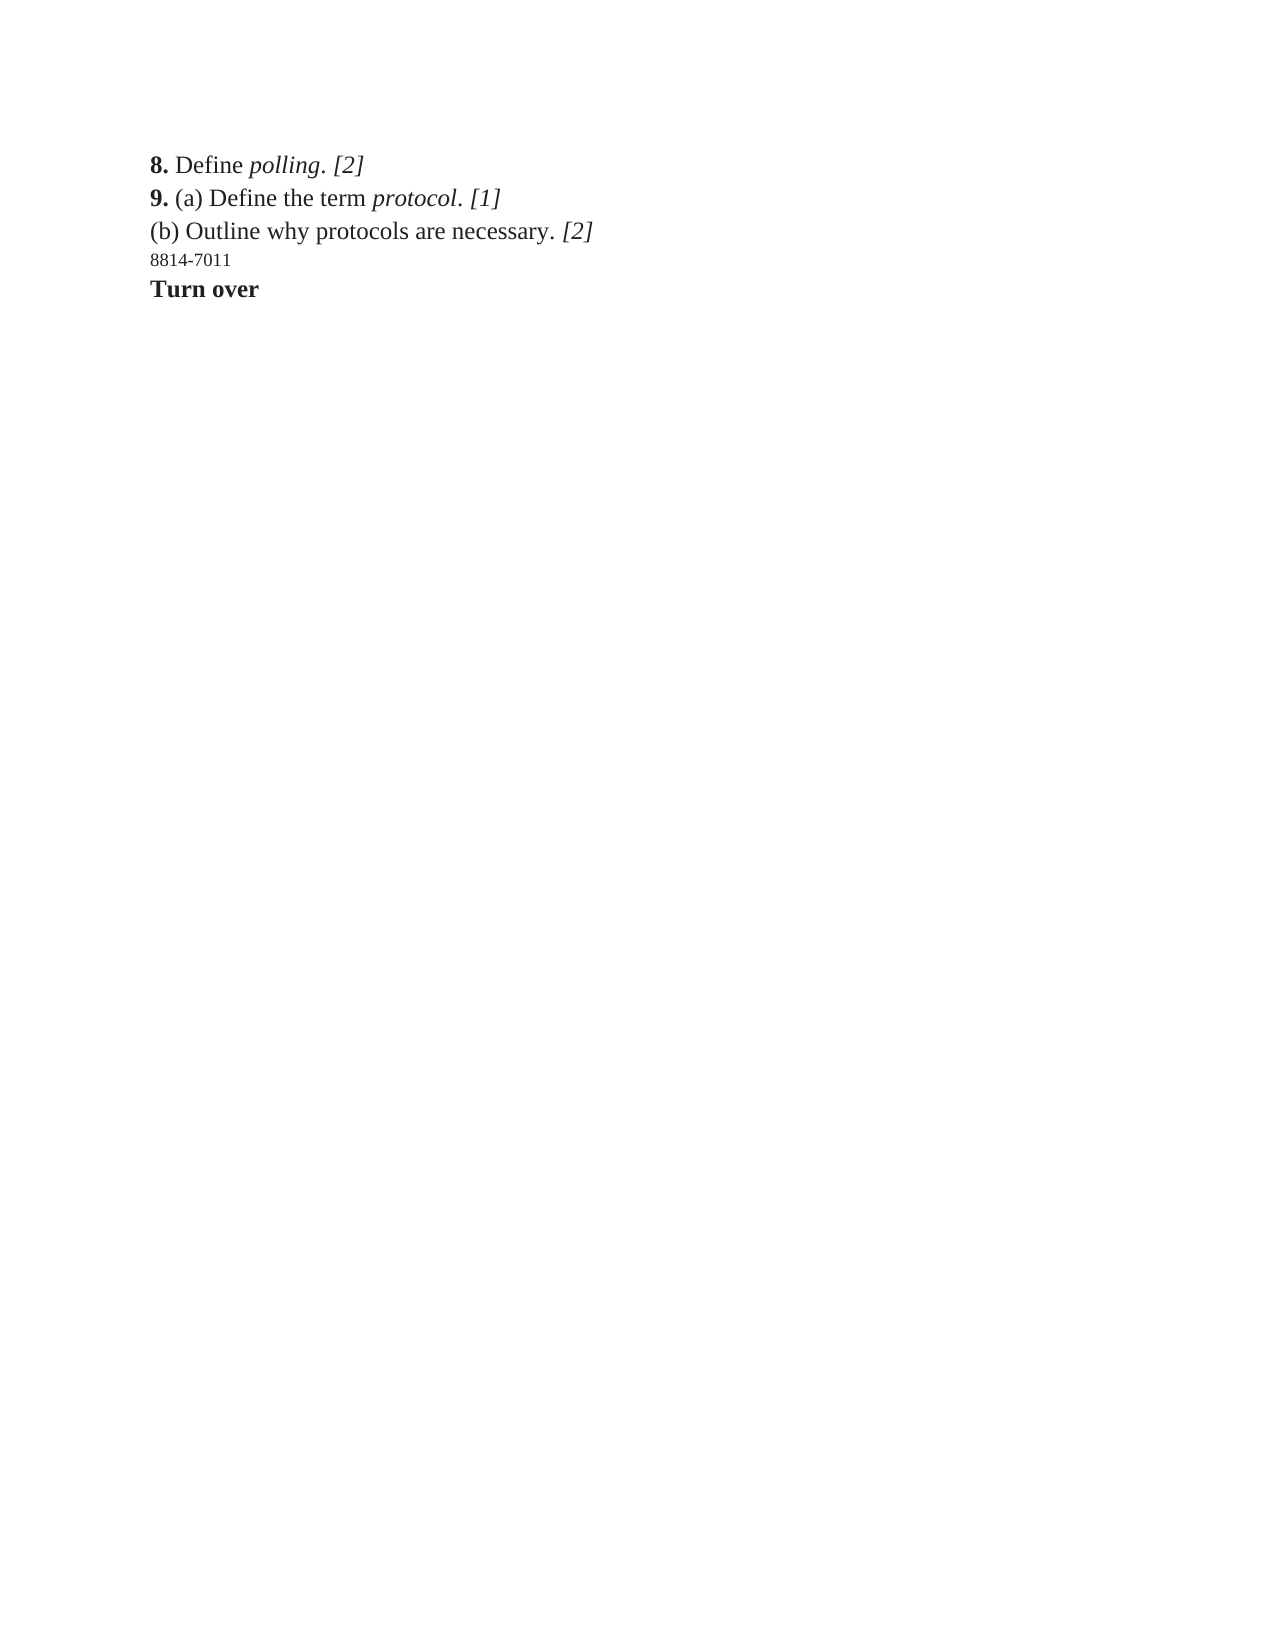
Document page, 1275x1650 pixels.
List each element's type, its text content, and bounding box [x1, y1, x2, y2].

text 9. (a) Define the term protocol. [1] [150, 183, 1125, 212]
text 8814-7011 [150, 249, 1125, 271]
text 8. Define polling. [2] [150, 150, 1125, 179]
text (b) Outline why protocols are necessary. [2] [150, 216, 1125, 245]
text Turn over [150, 274, 1125, 303]
